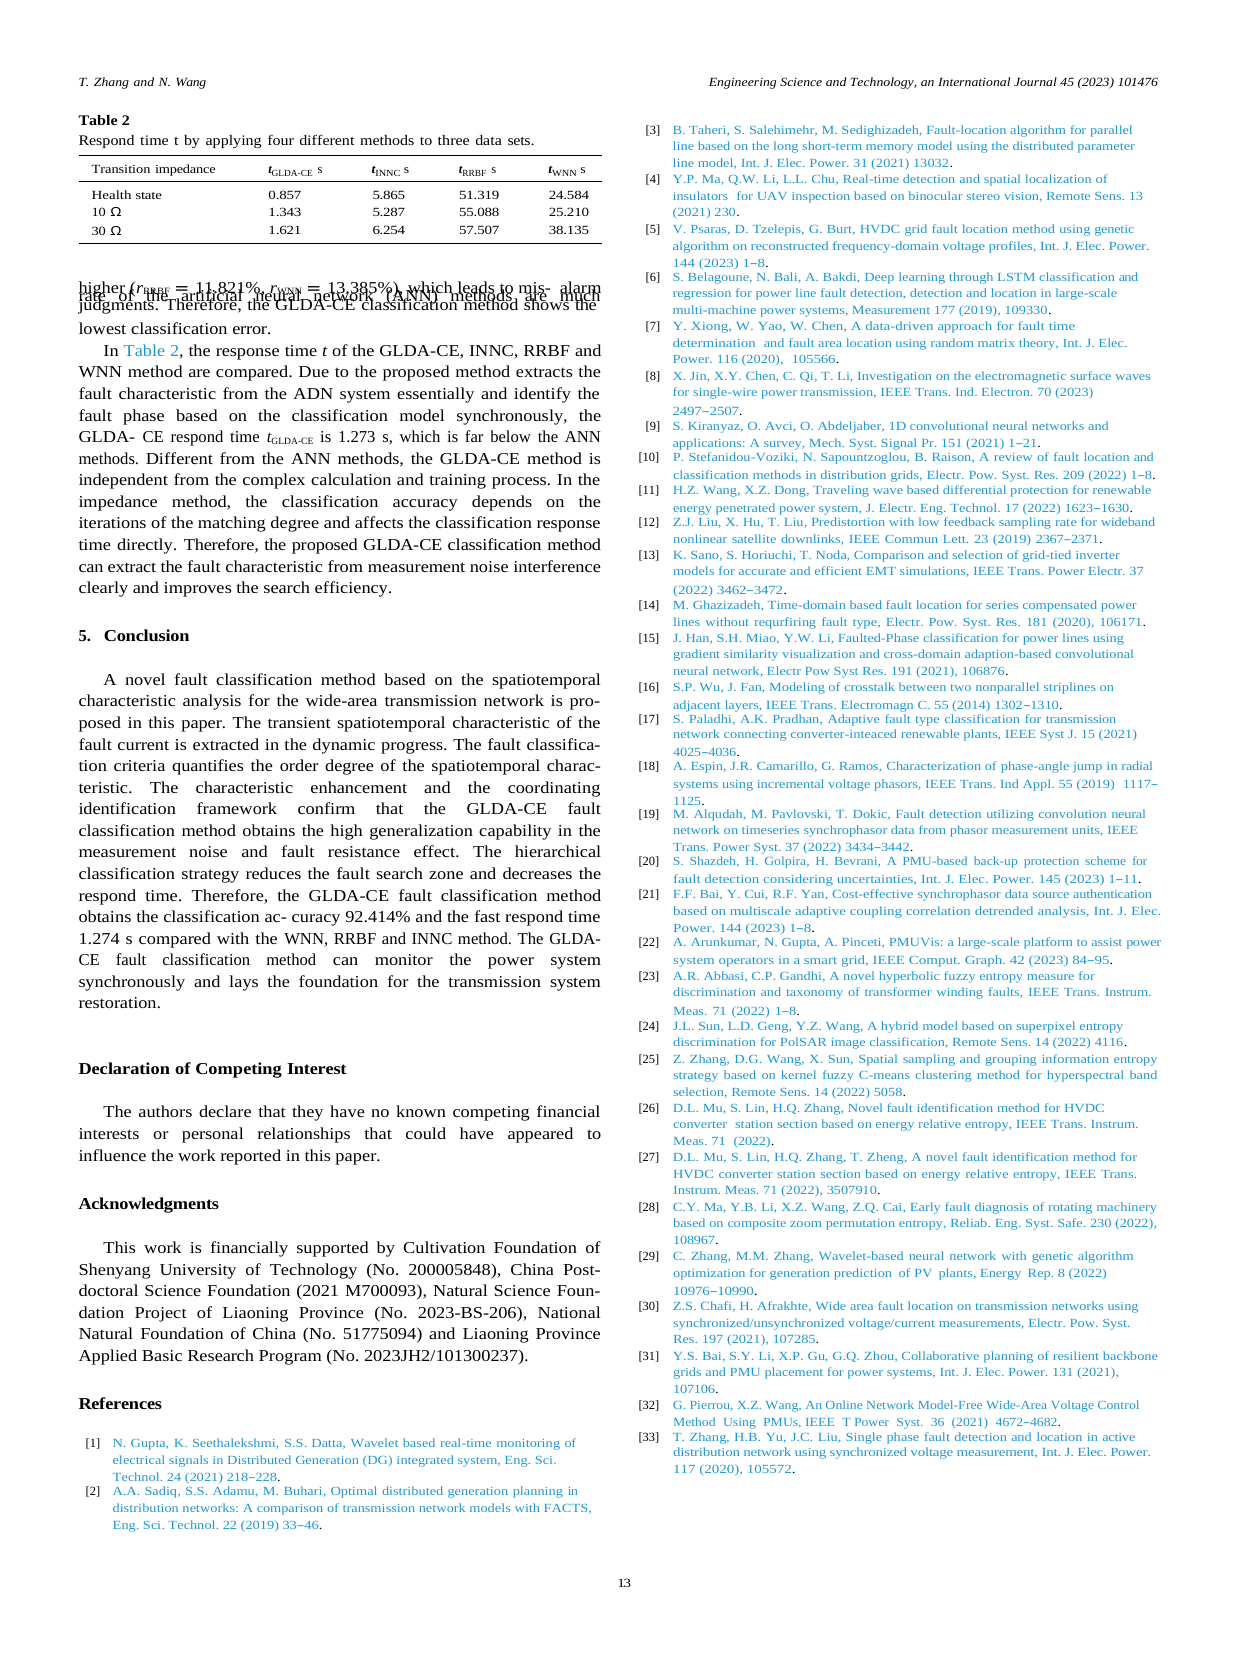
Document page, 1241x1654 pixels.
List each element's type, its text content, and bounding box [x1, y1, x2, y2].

list G. Pierrou, X.Z. Wang, An Online Network Model-Free Wide-Area Voltage Control Method Using PMUs, IEEE T Power Syst. 36 (2021) 4672–4682. [638, 1398, 1158, 1431]
list B. Taheri, S. Salehimehr, M. Sedighizadeh, Fault-location algorithm for parallel line based on the long short-term memory model using the distributed parameter line model, Int. J. Elec. Power. 31 (2021) 13032. [645, 123, 1157, 170]
table_cell 55.088 [434, 204, 524, 221]
subtitle Conclusion [78, 626, 605, 645]
text lowest classification error. [78, 319, 605, 338]
list Z. Zhang, D.G. Wang, X. Sun, Spatial sampling and grouping information entropy strategy based on kernel fuzzy C-means clustering method for hyperspectral band selection, Remote Sens. 14 (2022) 5058. [638, 1051, 1158, 1099]
table_cell 0.857 [244, 182, 347, 203]
list Z.S. Chafi, H. Afrakhte, Wide area fault location on transmission networks using synchronized/unsynchronized voltage/current measurements, Electr. Pow. Syst. Res. 197 (2021), 107285. [638, 1299, 1151, 1346]
table_cell 5.865 [348, 182, 434, 203]
list C. Zhang, M.M. Zhang, Wavelet-based neural network with genetic algorithm optimization for generation prediction of PV plants, Energy Rep. 8 (2022) [638, 1249, 1134, 1280]
text electrical signals in Distributed Generation (DG) integrated system, Eng. Sci. Technol. 24 (2021) 218–228. [112, 1453, 605, 1485]
table_cell 1.621 [244, 221, 347, 243]
table_cell 1.343 [244, 204, 347, 221]
text network on timeseries synchrophasor data from phasor measurement units, IEEE Trans. Power Syst. 37 (2022) 3434–3442. [673, 823, 1170, 855]
table_cell 5.287 [348, 204, 434, 221]
text The authors declare that they have no known competing financial interests or personal relationships that could have appeared to influence the work reported in this paper. [78, 1102, 601, 1164]
text distribution network using synchronized voltage measurement, Int. J. Elec. Power. 117 (2020), 105572. [673, 1445, 1170, 1476]
list Y.P. Ma, Q.W. Li, L.L. Chu, Real-time detection and spatial localization of insulators for UAV inspection based on binocular stereo vision, Remote Sens. 13 (2021) 230. [645, 172, 1158, 219]
text classification methods in distribution grids, Electr. Pow. Syst. Res. 209 (2022) 1–8. [673, 465, 1173, 483]
text distribution networks: A comparison of transmission network models with FACTS, Eng. Sci. Technol. 22 (2019) 33–46. [112, 1500, 605, 1533]
text algorithm on reconstructed frequency-domain voltage profiles, Int. J. Elec. Power. 144 (2023) 1–8. [672, 238, 1170, 271]
list V. Psaras, D. Tzelepis, G. Burt, HVDC grid fault location method using genetic [645, 222, 1173, 236]
list F.F. Bai, Y. Cui, R.F. Yan, Cost-effective synchrophasor data source authentication [638, 887, 1173, 901]
table_cell 6.254 [348, 221, 434, 243]
text In Table 2, the response time t of the GLDA-CE, INNC, RRBF and WNN method are compared. Due to the proposed method extracts the fault characteristic from the ADN system essentially and identify the fault phase based on the classification model synchronously, the GLDA- CE respond time tGLDA-CE is 1.273 s, which is far below the ANN methods. Different from the ANN methods, the GLDA-CE method is independent from the complex calculation and training process. In the impedance method, the classification accuracy depends on the iterations of the matching degree and affects the classification response time directly. Therefore, the proposed GLDA-CE classification method can extract the fault characteristic from measurement noise interference clearly and improves the search efficiency. [78, 341, 601, 597]
table_cell 24.584 [524, 182, 602, 203]
table_cell 57.507 [434, 221, 524, 243]
text network connecting converter-inteaced renewable plants, IEEE Syst J. 15 (2021) 4025–4036. [673, 727, 1173, 760]
subtitle Declaration of Competing Interest [78, 1059, 605, 1078]
text A novel fault classification method based on the spatiotemporal characteristic analysis for the wide-area transmission network is pro- posed in this paper. The transient spatiotemporal characteristic of the fault current is extracted in the dynamic progress. The fault classifica- tion criteria quantifies the order degree of the spatiotemporal charac- teristic. The characteristic enhancement and the coordinating identification framework confirm that the GLDA-CE fault classification method obtains the high generalization capability in the measurement noise and fault resistance effect. The hierarchical classification strategy reduces the fault search zone and decreases the respond time. Therefore, the GLDA-CE fault classification method obtains the classification ac- curacy 92.414% and the fast respond time 1.274 s compared with the WNN, RRBF and INNC method. The GLDA-CE fault classification method can monitor the power system synchronously and lays the foundation for the transmission system restoration. [78, 670, 601, 1012]
list K. Sano, S. Horiuchi, T. Noda, Comparison and selection of grid-tied inverter models for accurate and efficient EMT simulations, IEEE Trans. Power Electr. 37 [638, 548, 1152, 578]
text This work is financially supported by Cultivation Foundation of Shenyang University of Technology (No. 200005848), China Post- doctoral Science Foundation (2021 M700093), Natural Science Foun- dation Project of Liaoning Province (No. 2023-BS-206), National Natural Foundation of China (No. 51775094) and Liaoning Province Applied Basic Research Program (No. 2023JH2/101300237). [78, 1238, 601, 1365]
text Table 2 [78, 112, 605, 129]
list Y. Xiong, W. Yao, W. Chen, A data-driven approach for fault time determination and fault area location using random matrix theory, Int. J. Elec. Power. 116 (2020), 105566. [645, 319, 1158, 366]
table_header tRRBF s [434, 156, 524, 181]
subtitle References [78, 1394, 605, 1413]
list S. Kiranyaz, O. Avci, O. Abdeljaber, 1D convolutional neural networks and applications: A survey, Mech. Syst. Signal Pr. 151 (2021) 1–21. [645, 418, 1119, 451]
list S.P. Wu, J. Fan, Modeling of crosstalk between two nonparallel striplines on adjacent layers, IEEE Trans. Electromagn C. 55 (2014) 1302–1310. [638, 680, 1128, 713]
table_cell 25.210 [524, 204, 602, 221]
text fault detection considering uncertainties, Int. J. Elec. Power. 145 (2023) 1–11. [673, 869, 1173, 887]
list X. Jin, X.Y. Chen, C. Qi, T. Li, Investigation on the electromagnetic surface waves for single-wire power transmission, IEEE Trans. Ind. Electron. 70 (2023) [645, 368, 1158, 399]
list D.L. Mu, S. Lin, H.Q. Zhang, T. Zheng, A novel fault identification method for HVDC converter station section based on energy relative entropy, IEEE Trans. Instrum. Meas. 71 (2022), 3507910. [638, 1150, 1138, 1197]
list J. Han, S.H. Miao, Y.W. Li, Faulted-Phase classification for power lines using gradient similarity visualization and cross-domain adaption-based convolutional neural network, Electr Pow Syst Res. 191 (2021), 106876. [638, 631, 1150, 678]
list C.Y. Ma, Y.B. Li, X.Z. Wang, Z.Q. Cai, Early fault diagnosis of rotating machinery based on composite zoom permutation entropy, Reliab. Eng. Syst. Safe. 230 (2022), 108967. [638, 1199, 1158, 1247]
subtitle Acknowledgments [78, 1194, 605, 1213]
list A.R. Abbasi, C.P. Gandhi, A novel hyperbolic fuzzy entropy measure for discrimination and taxonomy of transformer winding faults, IEEE Trans. Instrum. [638, 968, 1157, 999]
list N. Gupta, K. Seethalekshmi, S.S. Datta, Wavelet based real-time monitoring of [85, 1436, 605, 1451]
text nonlinear satellite downlinks, IEEE Commun Lett. 23 (2019) 2367–2371. [673, 529, 1173, 548]
table_header tWNN s [524, 156, 602, 181]
text (2022) 3462–3472. [673, 581, 1173, 598]
text 10976–10990. [673, 1282, 1173, 1299]
list J.L. Sun, L.D. Geng, Y.Z. Wang, A hybrid model based on superpixel entropy discrimination for PolSAR image classification, Remote Sens. 14 (2022) 4116. [638, 1018, 1137, 1049]
table_cell 10 Ω [79, 204, 244, 221]
table_cell Health state [79, 182, 244, 203]
table_cell 30 Ω [79, 221, 244, 243]
list M. Ghazizadeh, Time-domain based fault location for series compensated power lines without requrfiring fault type, Electr. Pow. Syst. Res. 181 (2020), 106171. [638, 598, 1150, 629]
text regression for power line fault detection, detection and location in large-scale multi-machine power systems, Measurement 177 (2019), 109330. [672, 286, 1136, 317]
table_header tINNC s [348, 156, 434, 181]
text system operators in a smart grid, IEEE Comput. Graph. 42 (2023) 84–95. [673, 950, 1173, 968]
text Respond time t by applying four different methods to three data sets. [78, 132, 605, 149]
table_cell 51.319 [434, 182, 524, 203]
text based on multiscale adaptive coupling correlation detrended analysis, Int. J. Elec. Power. 144 (2023) 1–8. [673, 903, 1173, 936]
table_header Transition impedance [79, 156, 244, 181]
list D.L. Mu, S. Lin, H.Q. Zhang, Novel fault identification method for HVDC converter station section based on energy relative entropy, IEEE Trans. Instrum. Meas. 71 (2022). [638, 1101, 1158, 1148]
text Meas. 71 (2022) 1–8. [673, 1001, 1173, 1018]
text systems using incremental voltage phasors, IEEE Trans. Ind Appl. 55 (2019) 1117–1125. [673, 775, 1173, 808]
list H.Z. Wang, X.Z. Dong, Traveling wave based differential protection for renewable energy penetrated power system, J. Electr. Eng. Technol. 17 (2022) 1623–1630. [638, 483, 1158, 516]
text 2497–2507. [672, 401, 1173, 418]
table_cell 38.135 [524, 221, 602, 243]
list Y.S. Bai, S.Y. Li, X.P. Gu, G.Q. Zhou, Collaborative planning of resilient backbone grids and PMU placement for power systems, Int. J. Elec. Power. 131 (2021), 107106. [638, 1348, 1158, 1396]
table_header tGLDA-CE s [244, 156, 347, 181]
text higher (rRRBF = 11.821%, rWNN = 13.385%), which leads to mis- alarm rate of the artificial neural network (ANN) methods are much judgments. Therefore, the GLDA-CE classification method shows the [78, 285, 601, 314]
